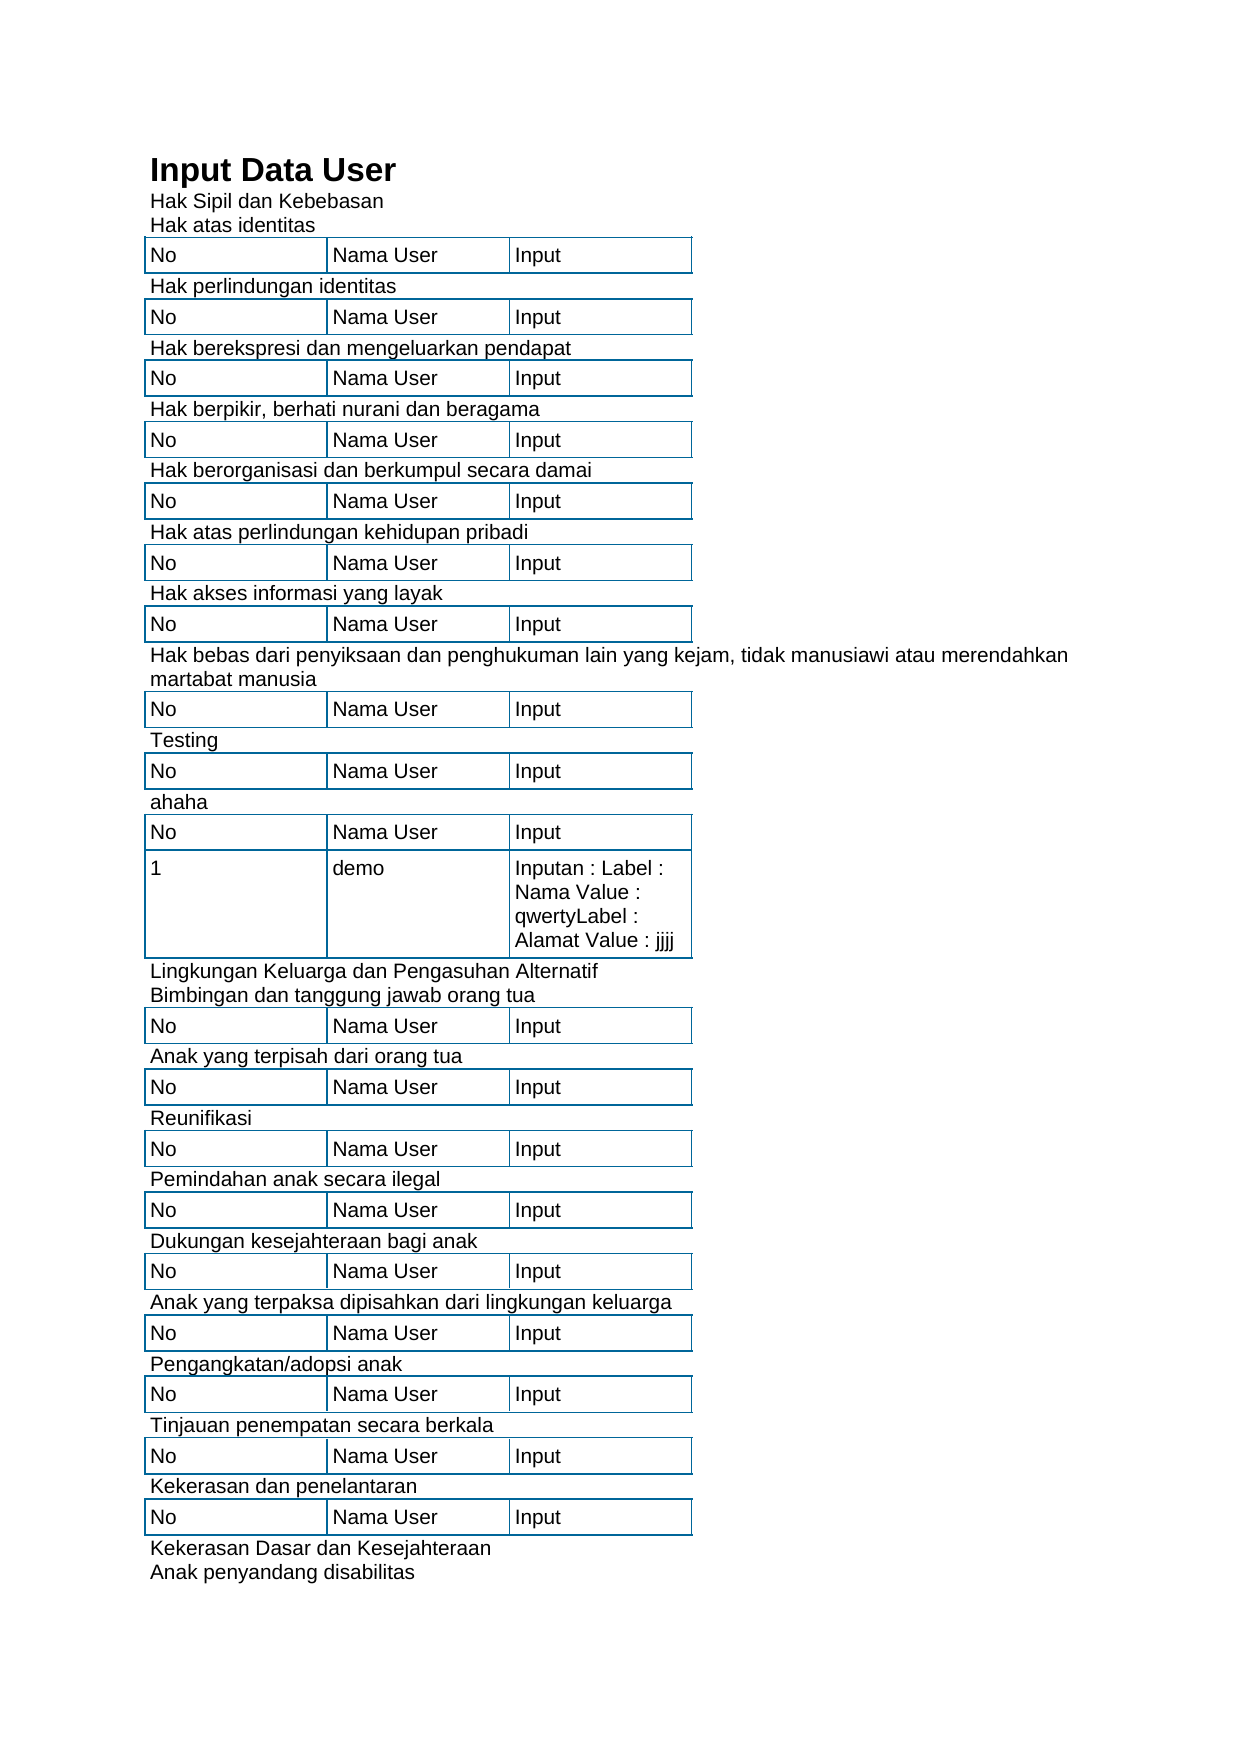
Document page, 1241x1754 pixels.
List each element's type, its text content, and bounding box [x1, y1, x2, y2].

table_header No [146, 1254, 326, 1288]
table_header Nama User [328, 1500, 509, 1534]
table_header No [146, 422, 326, 457]
text Hak atas perlindungan kehidupan pribadi [150, 520, 1090, 544]
table_header No [146, 1438, 327, 1473]
table_header Nama User [328, 692, 509, 726]
text Lingkungan Keluarga dan Pengasuhan Alternatif [150, 959, 1090, 983]
table_header Input [510, 1377, 691, 1411]
table_header Input [510, 361, 691, 395]
table_header Input [510, 1316, 691, 1350]
text Hak atas identitas [150, 212, 1090, 236]
table_header No [146, 607, 326, 641]
table_header Nama User [328, 545, 509, 579]
text Hak berpikir, berhati nurani dan beragama [150, 397, 1090, 421]
table_header Input [510, 545, 691, 579]
text Hak akses informasi yang layak [150, 581, 1090, 605]
text Bimbingan dan tanggung jawab orang tua [150, 983, 1090, 1007]
table_header No [146, 300, 326, 334]
table_header Input [510, 1254, 691, 1288]
table_header Nama User [328, 361, 509, 395]
text Input Data User [150, 150, 1090, 188]
table_header Nama User [328, 1008, 509, 1043]
text Hak perlindungan identitas [150, 274, 1090, 298]
table_header No [146, 238, 326, 272]
text Tinjauan penempatan secara berkala [150, 1413, 1090, 1437]
text Kekerasan dan penelantaran [150, 1474, 1090, 1498]
table_header Nama User [328, 1438, 509, 1473]
text Reunifikasi [150, 1106, 1090, 1129]
text Hak bebas dari penyiksaan dan penghukuman lain yang kejam, tidak manusiawi atau merendahkan martabat manusia [150, 643, 1090, 691]
table_header Input [510, 422, 691, 457]
table_header Input [510, 238, 691, 272]
table_header Input [510, 1438, 691, 1473]
table_header No [146, 1500, 326, 1534]
table_header Input [510, 484, 691, 518]
table_header Input [510, 1070, 691, 1104]
text Anak penyandang disabilitas [150, 1560, 1090, 1584]
table_header No [146, 1070, 326, 1104]
table_header Input [510, 607, 691, 641]
table_header Nama User [328, 815, 509, 849]
text Pemindahan anak secara ilegal [150, 1167, 1090, 1191]
text ahaha [150, 789, 1090, 813]
table_header Input [510, 1193, 691, 1227]
table_header Nama User [328, 238, 509, 272]
text Anak yang terpisah dari orang tua [150, 1044, 1090, 1068]
table_header Input [510, 1008, 691, 1043]
table_header No [146, 1008, 326, 1043]
table_header Input [510, 1131, 691, 1166]
table_header No [146, 692, 326, 726]
table_header Nama User [328, 1377, 509, 1411]
table_header Input [510, 692, 691, 726]
table_header No [146, 484, 326, 518]
table_header Input [510, 815, 691, 849]
table_cell 1 [146, 851, 326, 957]
table_header Nama User [328, 1070, 509, 1104]
table_header Nama User [328, 754, 509, 788]
table_header No [146, 1193, 326, 1227]
table_header Nama User [328, 1316, 509, 1350]
text Testing [150, 728, 1090, 752]
table_header No [146, 1377, 326, 1411]
table_header Nama User [328, 1254, 509, 1288]
table_header Input [510, 1500, 691, 1534]
table_header Nama User [328, 300, 509, 334]
table_header Nama User [328, 1131, 509, 1166]
table_header No [146, 815, 326, 849]
table_header Nama User [328, 607, 509, 641]
table_header Input [510, 754, 691, 788]
table_header Nama User [328, 1193, 509, 1227]
table_header Input [510, 300, 691, 334]
table_header No [146, 545, 326, 579]
text Pengangkatan/adopsi anak [150, 1351, 1090, 1375]
table_cell Inputan : [510, 851, 691, 957]
table_header Nama User [328, 422, 509, 457]
text Hak Sipil dan Kebebasan [150, 188, 1090, 212]
text Hak berorganisasi dan berkumpul secara damai [150, 458, 1090, 482]
table_header Nama User [328, 484, 509, 518]
table_cell demo [328, 851, 509, 957]
table_header No [146, 361, 326, 395]
text Hak berekspresi dan mengeluarkan pendapat [150, 335, 1090, 359]
table_header No [146, 1316, 326, 1350]
text Dukungan kesejahteraan bagi anak [150, 1228, 1090, 1252]
text Kekerasan Dasar dan Kesejahteraan [150, 1536, 1090, 1560]
text Anak yang terpaksa dipisahkan dari lingkungan keluarga [150, 1290, 1090, 1314]
table_header No [146, 1131, 326, 1166]
table_header No [146, 754, 326, 788]
